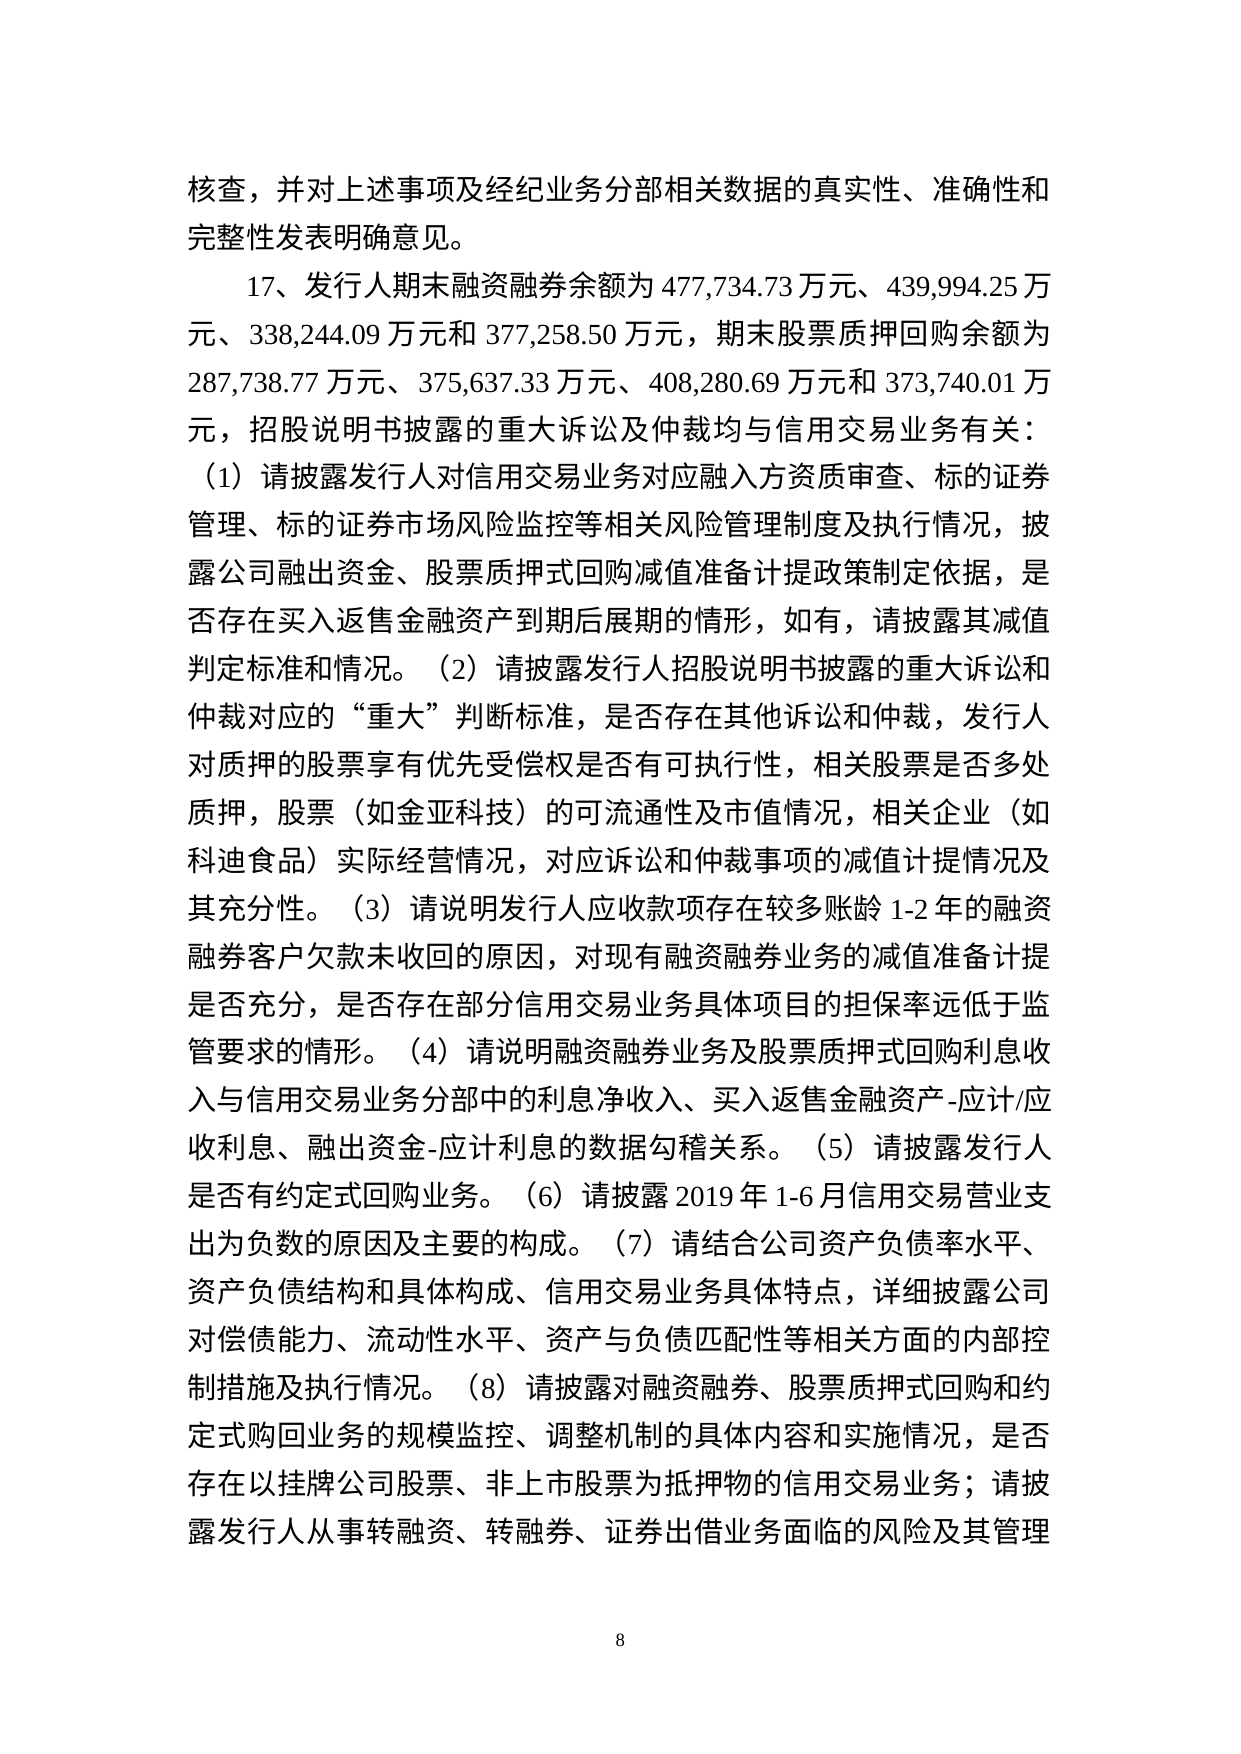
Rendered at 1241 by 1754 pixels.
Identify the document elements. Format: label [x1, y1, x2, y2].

list [187, 162, 1053, 258]
list [187, 258, 1053, 1552]
